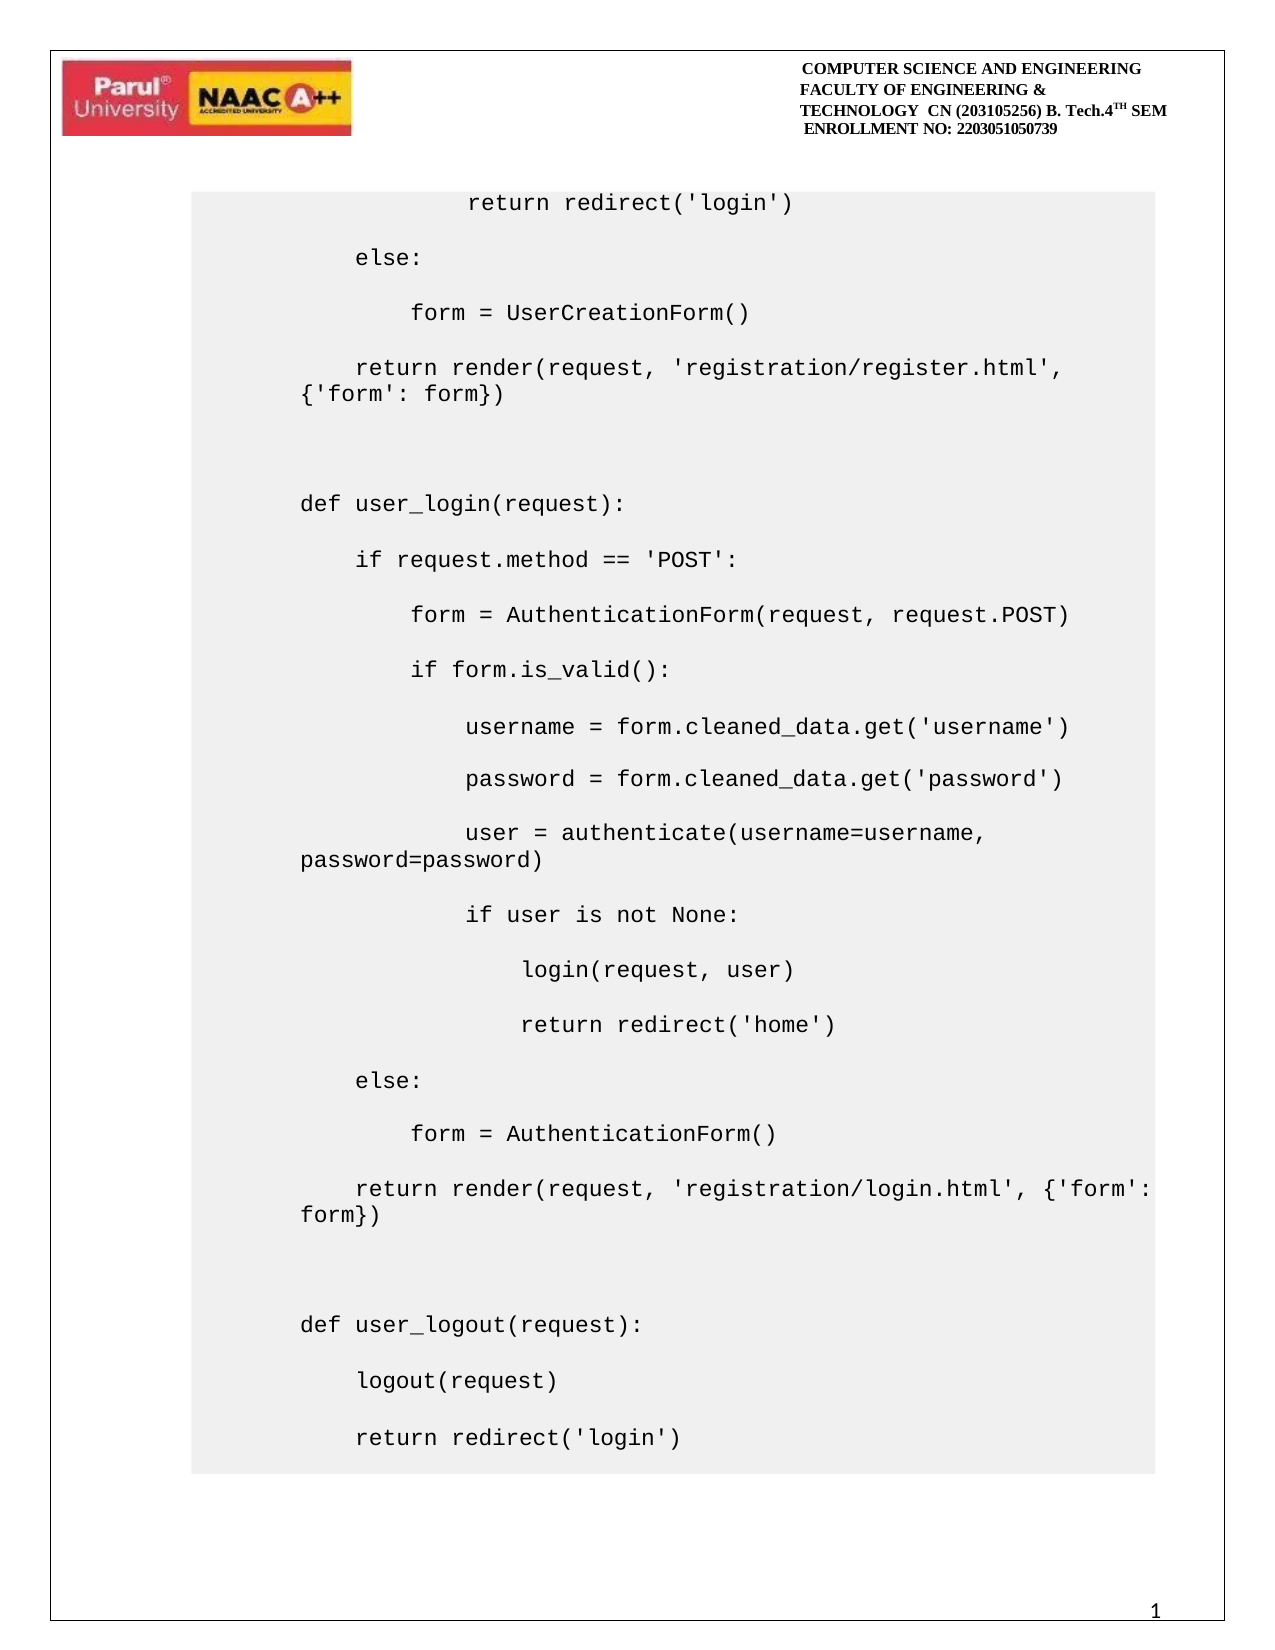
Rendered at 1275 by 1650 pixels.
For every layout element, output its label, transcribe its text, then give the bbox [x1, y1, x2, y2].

text if user is not None: login(request, user) return redirect('home') [465, 903, 876, 1039]
text form = UserCreationForm() [410, 302, 1185, 328]
text if request.method == 'POST': [355, 548, 1185, 574]
text form = AuthenticationForm() [410, 1123, 1185, 1149]
text return redirect('login') [102, 191, 1159, 217]
text else: [355, 1068, 1185, 1093]
text else: [355, 247, 1185, 273]
text {'form': form}) [300, 382, 1185, 408]
text def user_login(request): [300, 493, 1185, 519]
text def user_logout(request): logout(request) [300, 1314, 827, 1395]
text return render(request, 'registration/login.html', {'form': form}) [300, 1178, 1185, 1229]
text username = form.cleaned_data.get('username') password = form.cleaned_data.get('password') [465, 715, 1174, 794]
text form = AuthenticationForm(request, request.POST) if form.is_valid(): [410, 603, 1089, 684]
text return render(request, 'registration/register.html', [355, 357, 1185, 382]
picture [60, 57, 354, 136]
text user = authenticate(username=username, password=password) [300, 822, 1185, 874]
text return redirect('login') [355, 1426, 1185, 1452]
